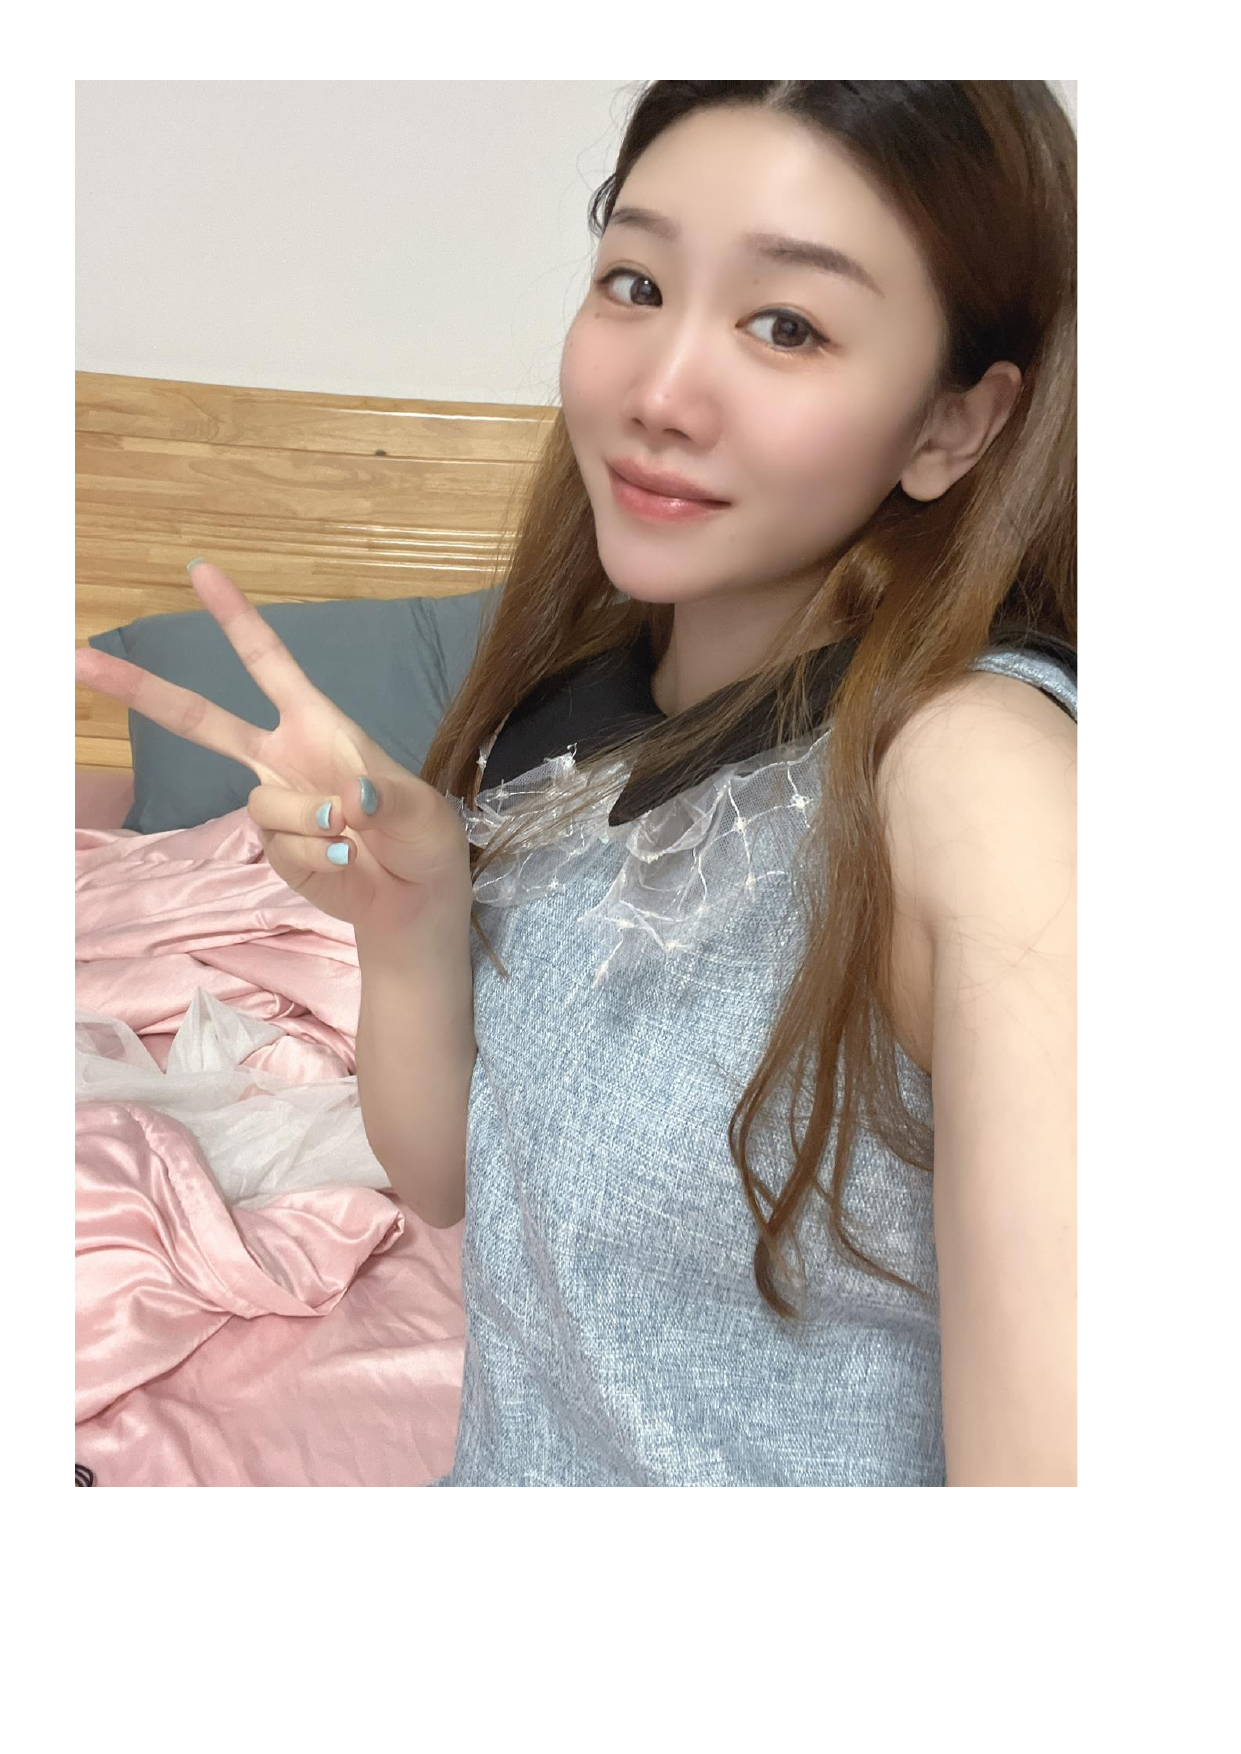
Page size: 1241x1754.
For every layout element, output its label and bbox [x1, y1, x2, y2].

picture [75, 80, 1078, 1487]
